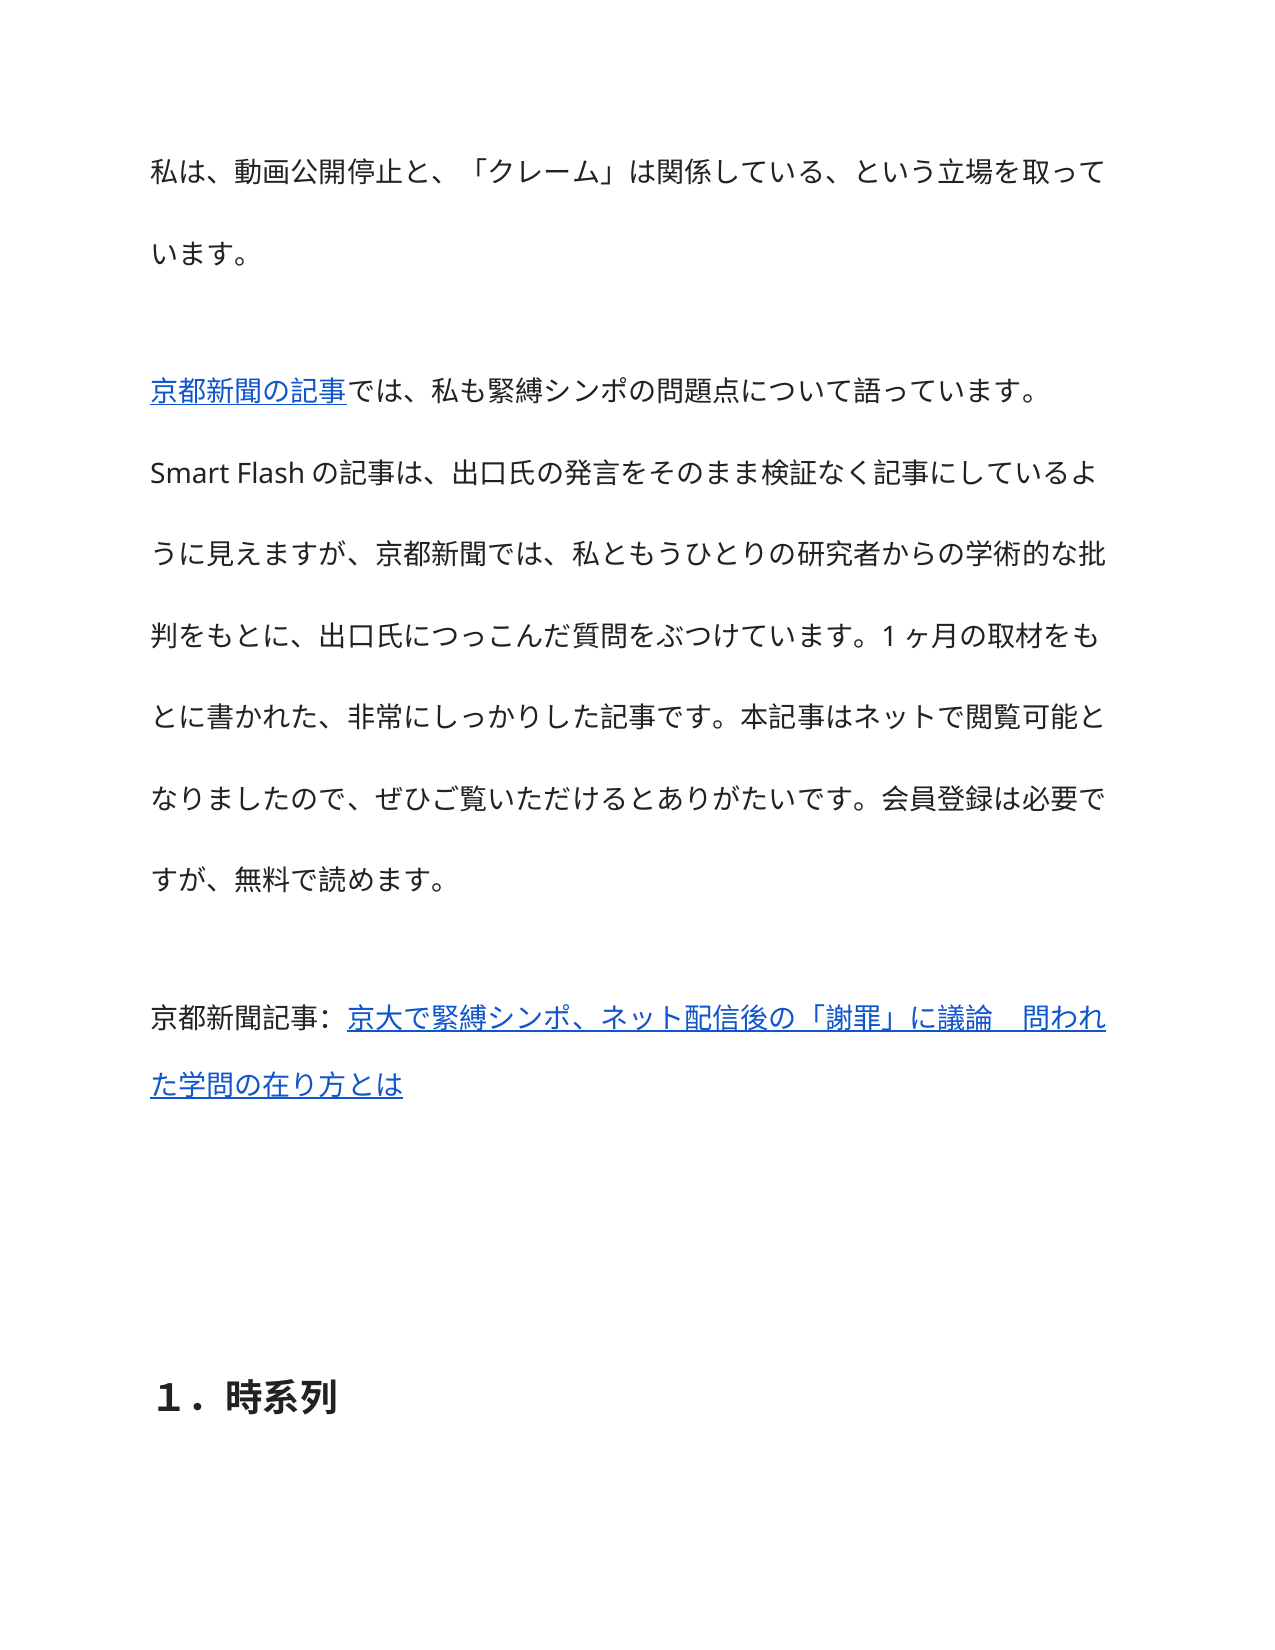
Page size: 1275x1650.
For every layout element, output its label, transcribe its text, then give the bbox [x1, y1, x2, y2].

text 京都新聞の記事では、私も緊縛シンポの問題点について語っています。Smart Flashの記事は、出口氏の発言をそのまま検証なく記事にしているように見えますが、京都新聞では、私ともうひとりの研究者からの学術的な批判をもとに、出口氏につっこんだ質問をぶつけています。1ヶ月の取材をもとに書かれた、非常にしっかりした記事です。本記事はネットで閲覧可能となりましたので、ぜひご覧いただけるとありがたいです。会員登録は必要ですが、無料で読めます。 [150, 369, 1125, 899]
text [150, 150, 1125, 272]
subtitle １．時系列 [150, 1367, 1125, 1422]
text 京都新聞記事：京大で緊縛シンポ、ネット配信後の「謝罪」に議論 問われた学問の在り方とは [150, 996, 1125, 1101]
